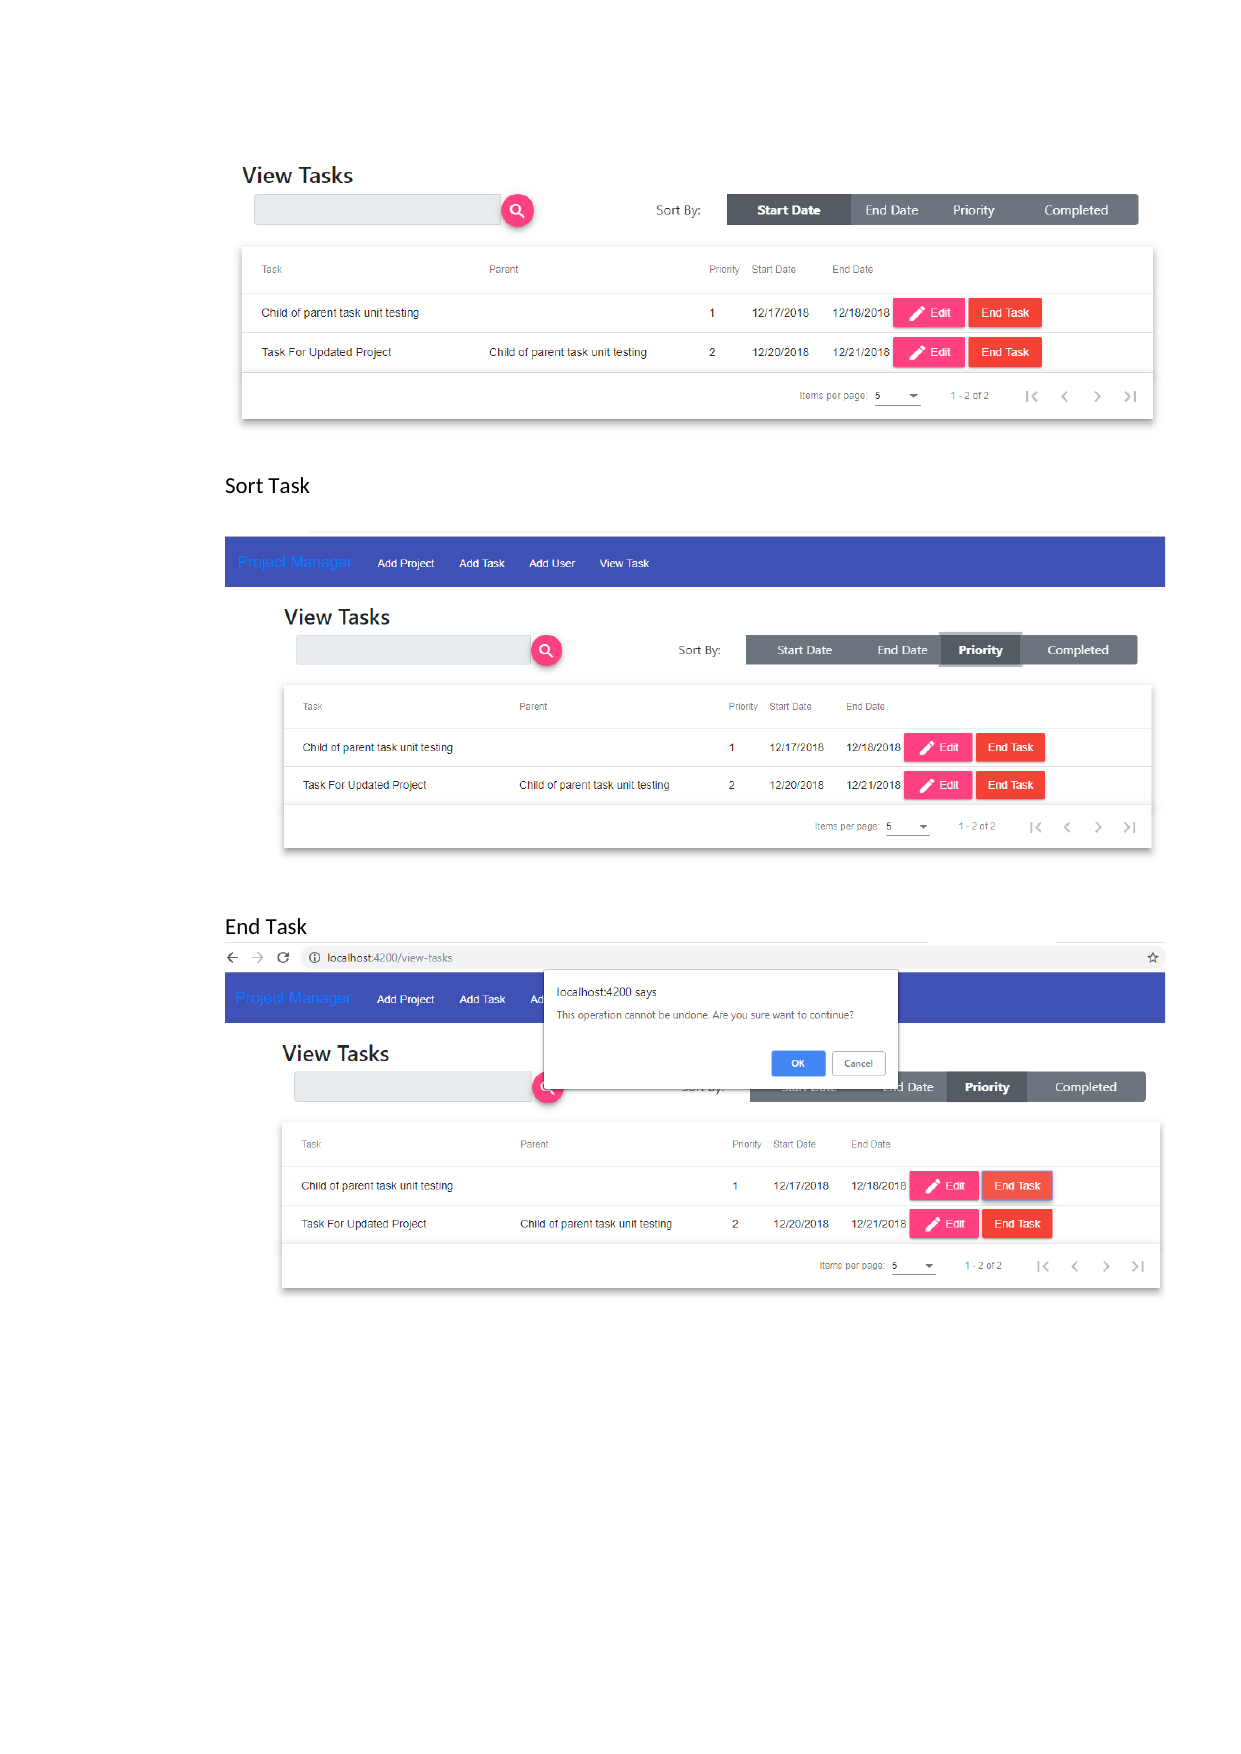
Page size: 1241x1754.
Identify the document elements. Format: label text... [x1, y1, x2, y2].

picture [225, 150, 1166, 439]
picture [225, 942, 1166, 1308]
picture [225, 531, 1166, 880]
list End Task [225, 912, 1090, 940]
list Sort Task [225, 471, 1090, 499]
